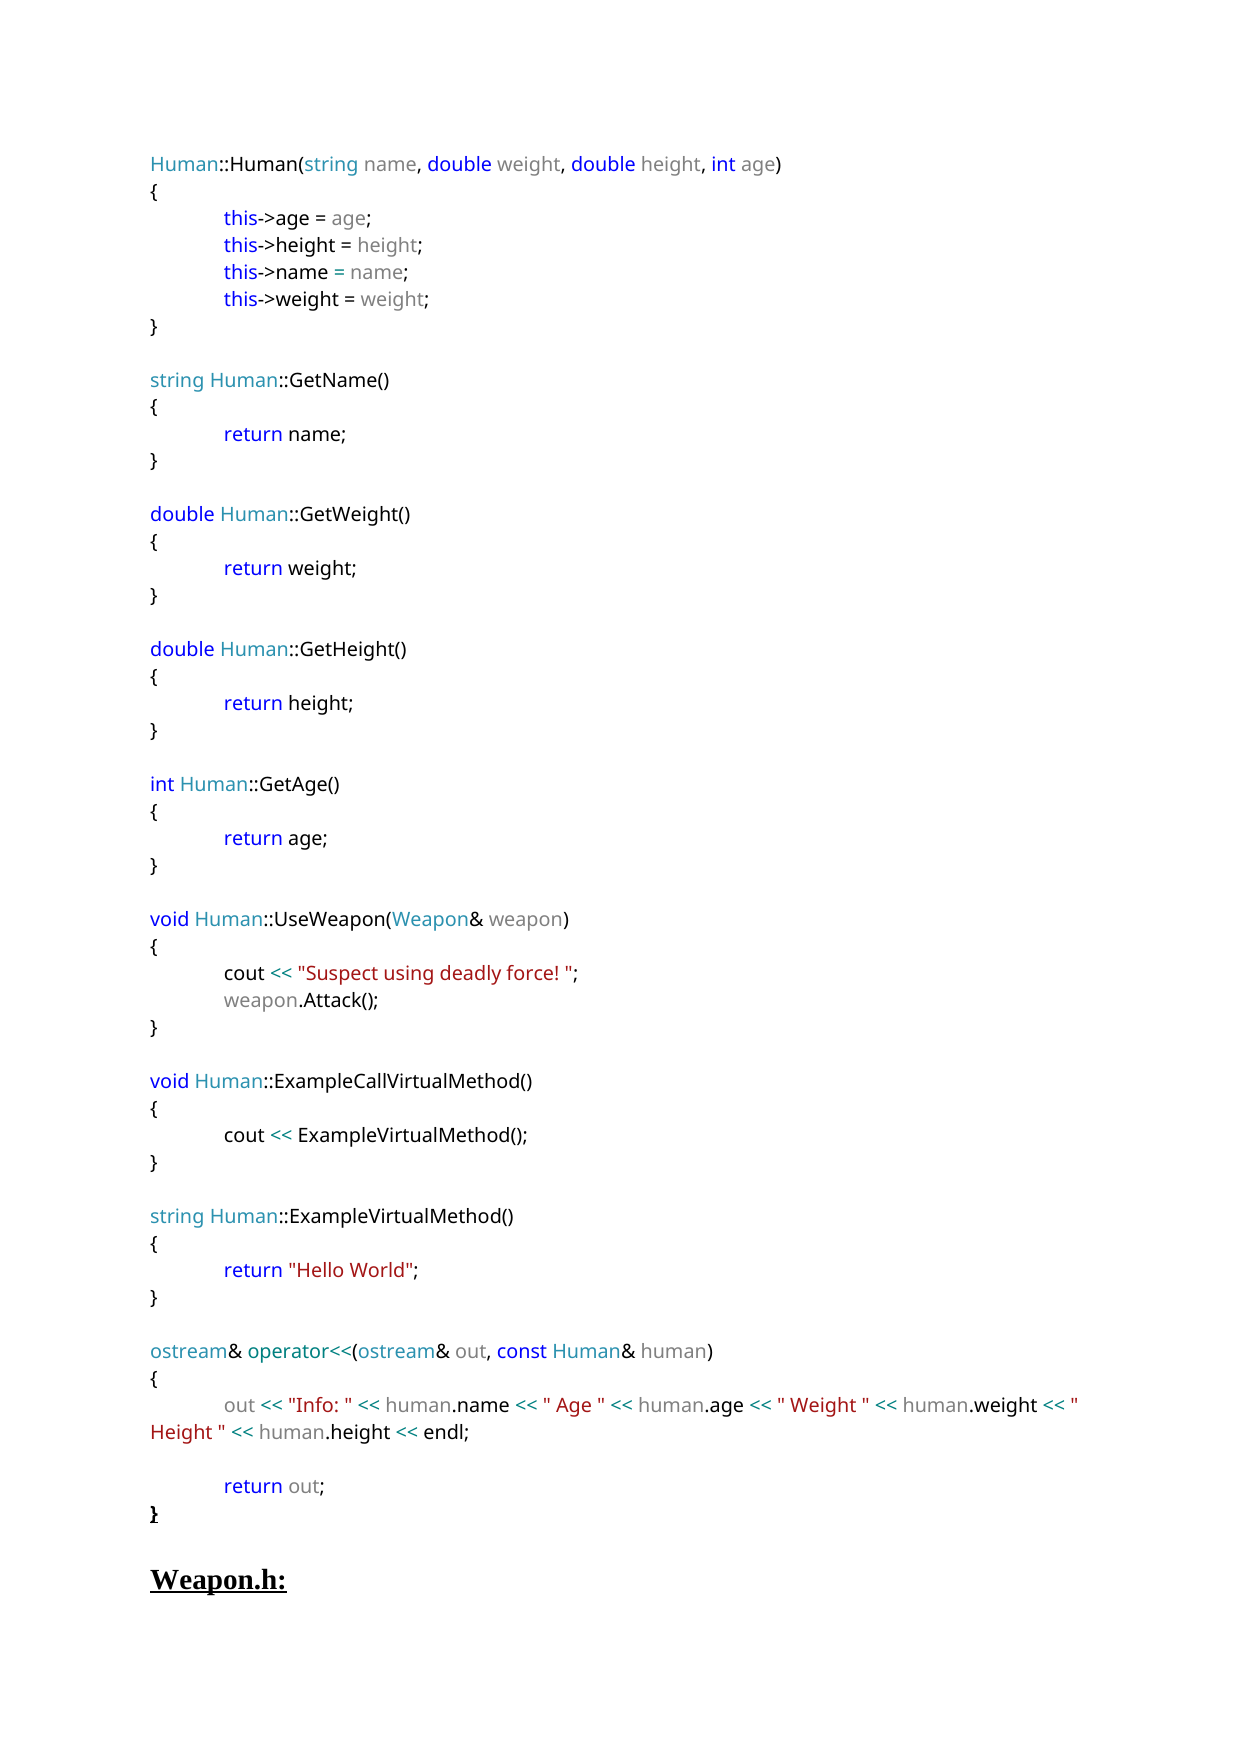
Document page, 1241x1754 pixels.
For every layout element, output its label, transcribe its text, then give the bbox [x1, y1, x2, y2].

text return age; [150, 824, 1090, 851]
text { [150, 393, 1090, 420]
text int Human::GetAge() [150, 771, 1090, 797]
text } [150, 1499, 1090, 1526]
text { [150, 797, 1090, 824]
text string Human::ExampleVirtualMethod() [150, 1202, 1090, 1229]
text } [150, 1283, 1090, 1310]
text } [150, 851, 1090, 878]
text double Human::GetHeight() [150, 636, 1090, 663]
text void Human::UseWeapon(Weapon& weapon) [150, 905, 1090, 932]
text { [150, 1364, 1090, 1391]
text ostream& operator<<(ostream& out, const Human& human) [150, 1337, 1090, 1364]
text return name; [150, 420, 1090, 447]
text } [150, 1013, 1090, 1040]
text this->height = height; [150, 231, 1090, 258]
text return weight; [150, 555, 1090, 582]
text double Human::GetWeight() [150, 501, 1090, 528]
text Human::Human(string name, double weight, double height, int age) [150, 150, 1090, 177]
text string Human::GetName() [150, 366, 1090, 393]
text } [150, 312, 1090, 339]
text this->weight = weight; [150, 285, 1090, 312]
text { [150, 663, 1090, 689]
text this->age = age; [150, 204, 1090, 231]
text } [150, 1148, 1090, 1175]
text cout << "Suspect using deadly force! "; [150, 959, 1090, 986]
text { [150, 1229, 1090, 1256]
text } [150, 582, 1090, 609]
text { [150, 932, 1090, 959]
text this->name = name; [150, 258, 1090, 285]
text return "Hello World"; [150, 1256, 1090, 1283]
text { [150, 528, 1090, 555]
text weapon.Attack(); [150, 986, 1090, 1013]
text } [150, 447, 1090, 474]
text out << "Info: " << human.name << " Age " << human.age << " Weight " << human.weight << " Height " << human.height << endl; [150, 1391, 1090, 1445]
text Weapon.h: [150, 1562, 1090, 1596]
text { [150, 177, 1090, 204]
text void Human::ExampleCallVirtualMethod() [150, 1067, 1090, 1094]
text cout << ExampleVirtualMethod(); [150, 1121, 1090, 1148]
text } [150, 717, 1090, 743]
text return out; [150, 1472, 1090, 1499]
text { [150, 1094, 1090, 1121]
text return height; [150, 689, 1090, 717]
